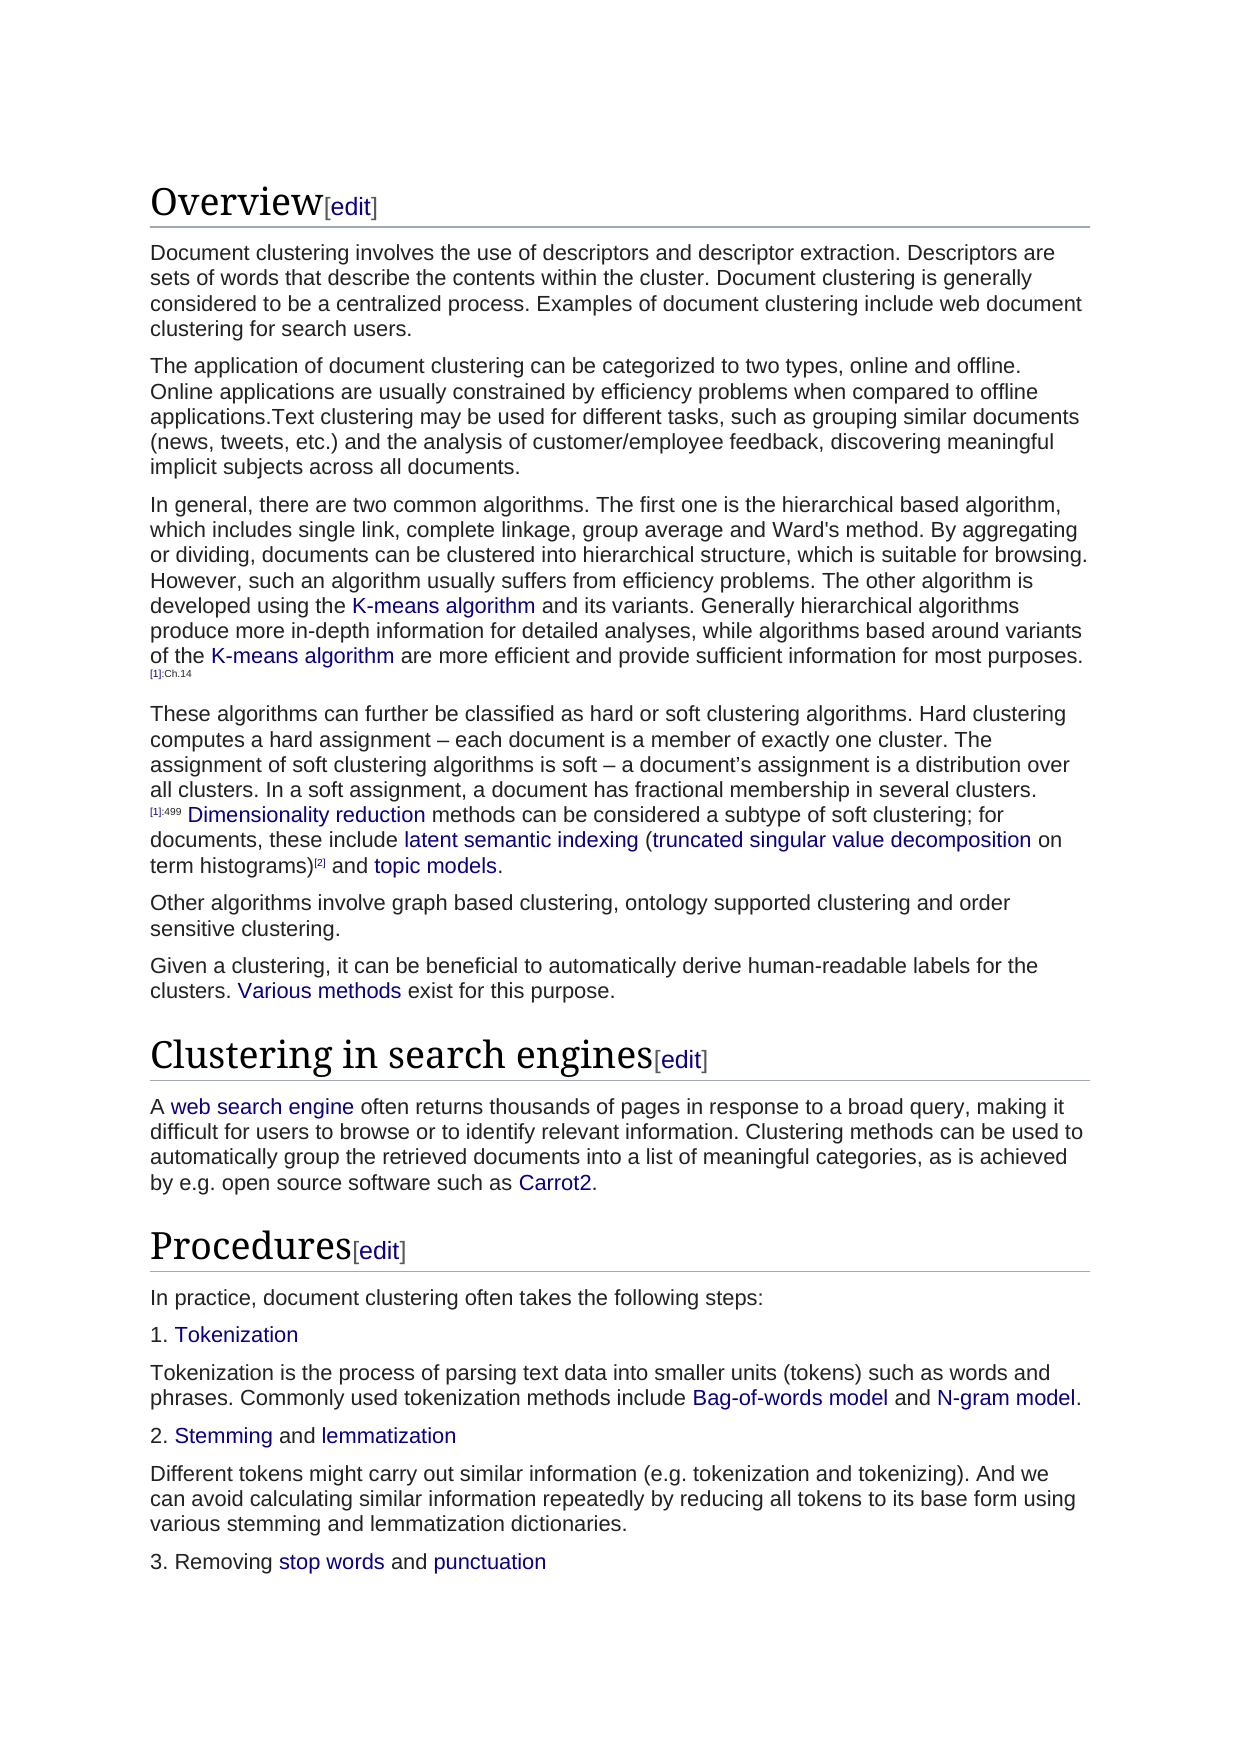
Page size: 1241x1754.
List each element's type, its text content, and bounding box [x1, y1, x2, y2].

text Other algorithms involve graph based clustering, ontology supported clustering and order sensitive clustering. [150, 890, 1090, 941]
text Different tokens might carry out similar information (e.g. tokenization and tokenizing). And we can avoid calculating similar information repeatedly by reducing all tokens to its base form using various stemming and lemmatization dictionaries. [150, 1461, 1090, 1536]
text Document clustering involves the use of descriptors and descriptor extraction. Descriptors are sets of words that describe the contents within the cluster. Document clustering is generally considered to be a centralized process. Examples of document clustering include web document clustering for search users. [150, 240, 1090, 341]
text Tokenization is the process of parsing text data into smaller units (tokens) such as words and phrases. Commonly used tokenization methods include Bag-of-words model and N-gram model. [150, 1360, 1090, 1411]
text Procedures[edit] [150, 1219, 1090, 1271]
text The application of document clustering can be categorized to two types, online and offline. Online applications are usually constrained by efficiency problems when compared to offline applications.Text clustering may be used for different tasks, such as grouping similar documents (news, tweets, etc.) and the analysis of customer/employee feedback, discovering meaningful implicit subjects across all documents. [150, 353, 1090, 479]
text Given a clustering, it can be beneficial to automatically derive human-readable labels for the clusters. Various methods exist for this purpose. [150, 953, 1090, 1004]
text In practice, document clustering often takes the following steps: [150, 1285, 1090, 1310]
text A web search engine often returns thousands of pages in response to a broad query, making it difficult for users to browse or to identify relevant information. Clustering methods can be used to automatically group the retrieved documents into a list of meaningful categories, as is achieved by e.g. open source software such as Carrot2. [150, 1094, 1090, 1194]
text 2. Stemming and lemmatization [150, 1423, 1090, 1448]
text Clustering in search engines[edit] [150, 1029, 1090, 1080]
text Overview[edit] [150, 175, 1090, 226]
text In general, there are two common algorithms. The first one is the hierarchical based algorithm, which includes single link, complete linkage, group average and Ward's method. By aggregating or dividing, documents can be clustered into hierarchical structure, which is suitable for browsing. However, such an algorithm usually suffers from efficiency problems. The other algorithm is developed using the K-means algorithm and its variants. Generally hierarchical algorithms produce more in-depth information for detailed analyses, while algorithms based around variants of the K-means algorithm are more efficient and provide sufficient information for most purposes.[1]:Ch.14 [150, 492, 1090, 689]
text 3. Removing stop words and punctuation [150, 1549, 1090, 1574]
text 1. Tokenization [150, 1322, 1090, 1348]
text These algorithms can further be classified as hard or soft clustering algorithms. Hard clustering computes a hard assignment – each document is a member of exactly one cluster. The assignment of soft clustering algorithms is soft – a document’s assignment is a distribution over all clusters. In a soft assignment, a document has fractional membership in several clusters.[1]:499 Dimensionality reduction methods can be considered a subtype of soft clustering; for documents, these include latent semantic indexing (truncated singular value decomposition on term histograms)[2] and topic models. [150, 701, 1090, 878]
